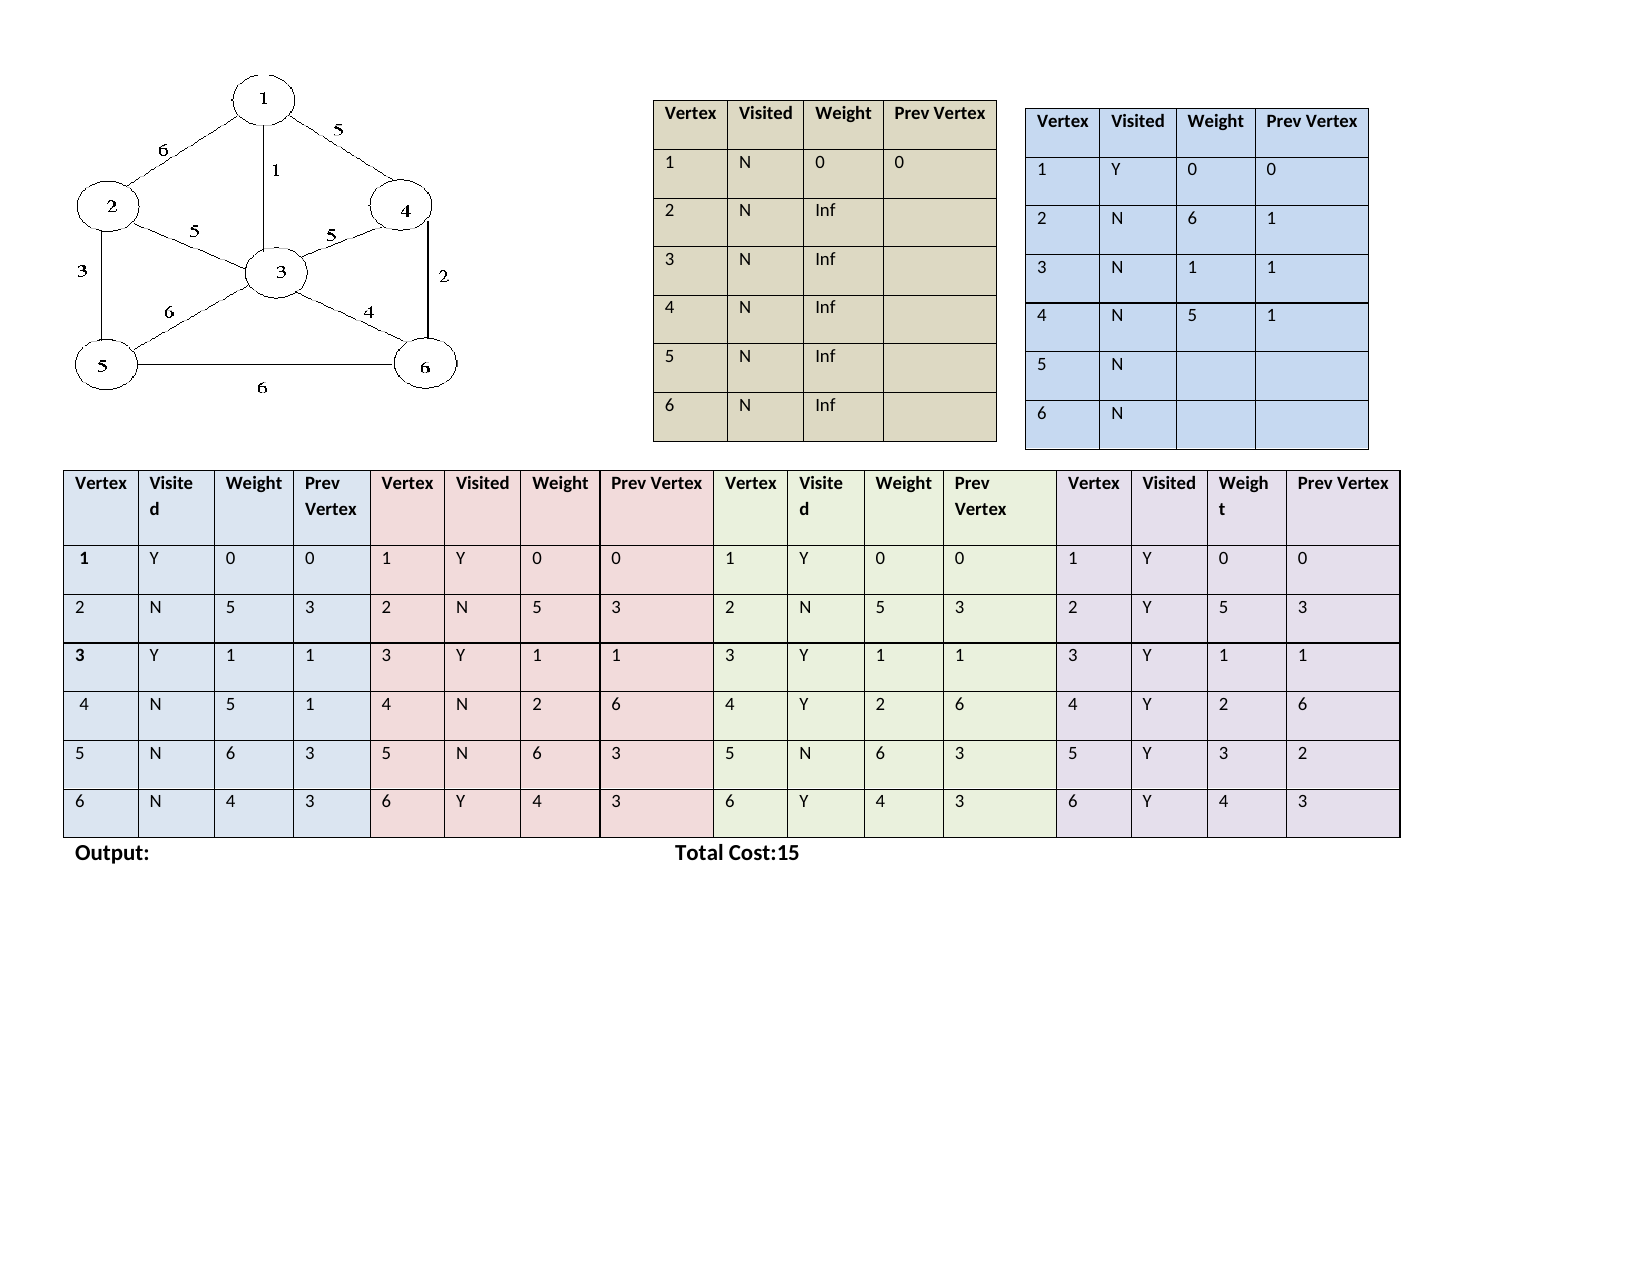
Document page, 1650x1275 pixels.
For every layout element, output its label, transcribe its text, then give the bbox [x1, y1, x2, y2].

table_cell 3 [371, 644, 444, 691]
table_cell Inf [804, 393, 883, 441]
table_cell 2 [1026, 206, 1099, 254]
table_cell 4 [64, 692, 138, 740]
table_cell 1 [294, 692, 370, 740]
table_cell N [445, 692, 520, 740]
table_cell Y [139, 644, 214, 691]
table_header Visited [1100, 109, 1176, 157]
table_cell 6 [865, 741, 943, 788]
table_cell 1 [1057, 546, 1131, 594]
table_cell 3 [601, 741, 713, 788]
picture [75, 75, 458, 393]
table_cell 0 [601, 546, 713, 594]
table_cell 3 [1287, 595, 1399, 642]
table_header Prev Vertex [944, 471, 1056, 545]
table_cell 3 [1026, 255, 1099, 302]
table_cell 6 [215, 741, 293, 788]
table_cell 0 [865, 546, 943, 594]
table_cell 3 [944, 790, 1056, 837]
table_cell Y [1132, 595, 1207, 642]
table_cell N [728, 199, 803, 246]
table_header Visited [728, 101, 803, 149]
table_cell 1 [1256, 206, 1368, 254]
table_cell N [728, 393, 803, 441]
table_cell 5 [654, 344, 727, 392]
table_cell 5 [714, 741, 787, 788]
table_cell 0 [215, 546, 293, 594]
table_cell Y [1132, 741, 1207, 788]
table_cell 3 [654, 247, 727, 295]
table_cell 3 [601, 790, 713, 837]
table_cell N [728, 344, 803, 392]
table_header Prev Vertex [601, 471, 713, 545]
table_header Weight [865, 471, 943, 545]
table_cell 1 [1256, 255, 1368, 302]
table_cell 2 [1057, 595, 1131, 642]
table_cell 3 [1208, 741, 1286, 788]
table_cell 0 [884, 150, 996, 197]
table_cell 3 [1287, 790, 1399, 837]
table_cell N [1100, 206, 1176, 254]
table_cell 2 [1208, 692, 1286, 740]
table_cell 2 [1287, 741, 1399, 788]
table_cell N [1100, 304, 1176, 351]
table_cell Inf [804, 199, 883, 246]
table_cell 1 [521, 644, 599, 691]
table_header Visited [788, 471, 864, 545]
table_cell 0 [1287, 546, 1399, 594]
table_header Weight [1208, 471, 1286, 545]
table_cell 1 [1256, 304, 1368, 351]
table_cell [884, 393, 996, 441]
table_cell 4 [714, 692, 787, 740]
table_cell 4 [1026, 304, 1099, 351]
table_cell Y [1100, 158, 1176, 205]
table_cell 2 [64, 595, 138, 642]
table_cell N [788, 595, 864, 642]
table_cell 0 [521, 546, 599, 594]
table_cell N [139, 790, 214, 837]
table_header Prev Vertex [294, 471, 370, 545]
table_header Visited [139, 471, 214, 545]
table_cell Y [445, 644, 520, 691]
table_cell Inf [804, 247, 883, 295]
table_cell [884, 199, 996, 246]
table_cell N [788, 741, 864, 788]
table_cell Y [788, 692, 864, 740]
table_cell 6 [654, 393, 727, 441]
table_header Weight [215, 471, 293, 545]
table_cell 1 [1287, 644, 1399, 691]
table_cell [1177, 401, 1255, 448]
table_cell 6 [521, 741, 599, 788]
table_cell N [1100, 255, 1176, 302]
table_cell 2 [714, 595, 787, 642]
table_header Visited [1132, 471, 1207, 545]
table_cell 0 [1208, 546, 1286, 594]
table_cell N [445, 595, 520, 642]
table_cell 2 [865, 692, 943, 740]
table_cell 5 [865, 595, 943, 642]
table_cell 0 [1177, 158, 1255, 205]
table_cell 2 [371, 595, 444, 642]
table_cell [1177, 352, 1255, 400]
table_cell Inf [804, 344, 883, 392]
table_header Prev Vertex [1287, 471, 1399, 545]
table_header Vertex [371, 471, 444, 545]
table_cell 6 [1287, 692, 1399, 740]
table_cell 4 [1208, 790, 1286, 837]
table_cell 4 [371, 692, 444, 740]
table_cell N [139, 692, 214, 740]
table_cell 5 [521, 595, 599, 642]
table_cell 1 [215, 644, 293, 691]
table_cell Y [445, 546, 520, 594]
table_cell 3 [294, 790, 370, 837]
table_cell N [728, 247, 803, 295]
table_header Prev Vertex [1256, 109, 1368, 157]
table_header Prev Vertex [884, 101, 996, 149]
table_cell 0 [294, 546, 370, 594]
table_cell Inf [804, 296, 883, 343]
table_cell 6 [371, 790, 444, 837]
table_cell 6 [944, 692, 1056, 740]
table_cell 6 [714, 790, 787, 837]
table_header Vertex [64, 471, 138, 545]
table_cell 5 [1026, 352, 1099, 400]
table_cell [884, 344, 996, 392]
table_cell Y [1132, 692, 1207, 740]
table_cell Y [788, 644, 864, 691]
table_cell Y [788, 790, 864, 837]
table_cell 3 [601, 595, 713, 642]
table_cell 1 [714, 546, 787, 594]
table_header Vertex [654, 101, 727, 149]
table_cell N [728, 150, 803, 197]
table_cell 3 [64, 644, 138, 691]
table_cell 1 [294, 644, 370, 691]
table_cell Y [139, 546, 214, 594]
table_cell 1 [654, 150, 727, 197]
table_cell 2 [654, 199, 727, 246]
table_cell [884, 247, 996, 295]
table_cell N [1100, 401, 1176, 448]
table_cell 1 [601, 644, 713, 691]
table_cell 1 [944, 644, 1056, 691]
table_cell 5 [215, 595, 293, 642]
table_cell 4 [215, 790, 293, 837]
table_cell 4 [521, 790, 599, 837]
table_cell 0 [1256, 158, 1368, 205]
table_cell 6 [1057, 790, 1131, 837]
table_cell 3 [1057, 644, 1131, 691]
text Output: Total Cost:15 [75, 838, 1575, 866]
table_cell 1 [1208, 644, 1286, 691]
table_cell 1 [371, 546, 444, 594]
table_cell 6 [601, 692, 713, 740]
table_cell 1 [64, 546, 138, 594]
table_cell 0 [804, 150, 883, 197]
table_header Vertex [1026, 109, 1099, 157]
table_cell 1 [1177, 255, 1255, 302]
table_cell 1 [1026, 158, 1099, 205]
table_cell [884, 296, 996, 343]
table_cell N [139, 741, 214, 788]
table_header Visited [445, 471, 520, 545]
table_cell Y [788, 546, 864, 594]
table_cell Y [445, 790, 520, 837]
table_cell 3 [944, 741, 1056, 788]
table_cell 4 [1057, 692, 1131, 740]
table_cell [1256, 352, 1368, 400]
table_cell 2 [521, 692, 599, 740]
table_cell 3 [944, 595, 1056, 642]
table_cell 4 [654, 296, 727, 343]
table_cell Y [1132, 790, 1207, 837]
table_cell Y [1132, 644, 1207, 691]
table_cell 6 [1177, 206, 1255, 254]
table_header Weight [521, 471, 599, 545]
table_cell 6 [64, 790, 138, 837]
table_cell 5 [1177, 304, 1255, 351]
table_header Weight [804, 101, 883, 149]
table_header Weight [1177, 109, 1255, 157]
table_cell 3 [714, 644, 787, 691]
table_header Vertex [1057, 471, 1131, 545]
table_cell 1 [865, 644, 943, 691]
table_cell 3 [294, 595, 370, 642]
table_cell 5 [215, 692, 293, 740]
table_cell N [1100, 352, 1176, 400]
table_cell Y [1132, 546, 1207, 594]
table_cell 5 [1208, 595, 1286, 642]
table_cell 5 [64, 741, 138, 788]
table_cell 5 [371, 741, 444, 788]
table_cell 5 [1057, 741, 1131, 788]
table_cell N [445, 741, 520, 788]
table_cell N [728, 296, 803, 343]
table_cell 0 [944, 546, 1056, 594]
table_cell [1256, 401, 1368, 448]
table_cell 3 [294, 741, 370, 788]
table_cell 4 [865, 790, 943, 837]
table_header Vertex [714, 471, 787, 545]
table_cell 6 [1026, 401, 1099, 448]
table_cell N [139, 595, 214, 642]
